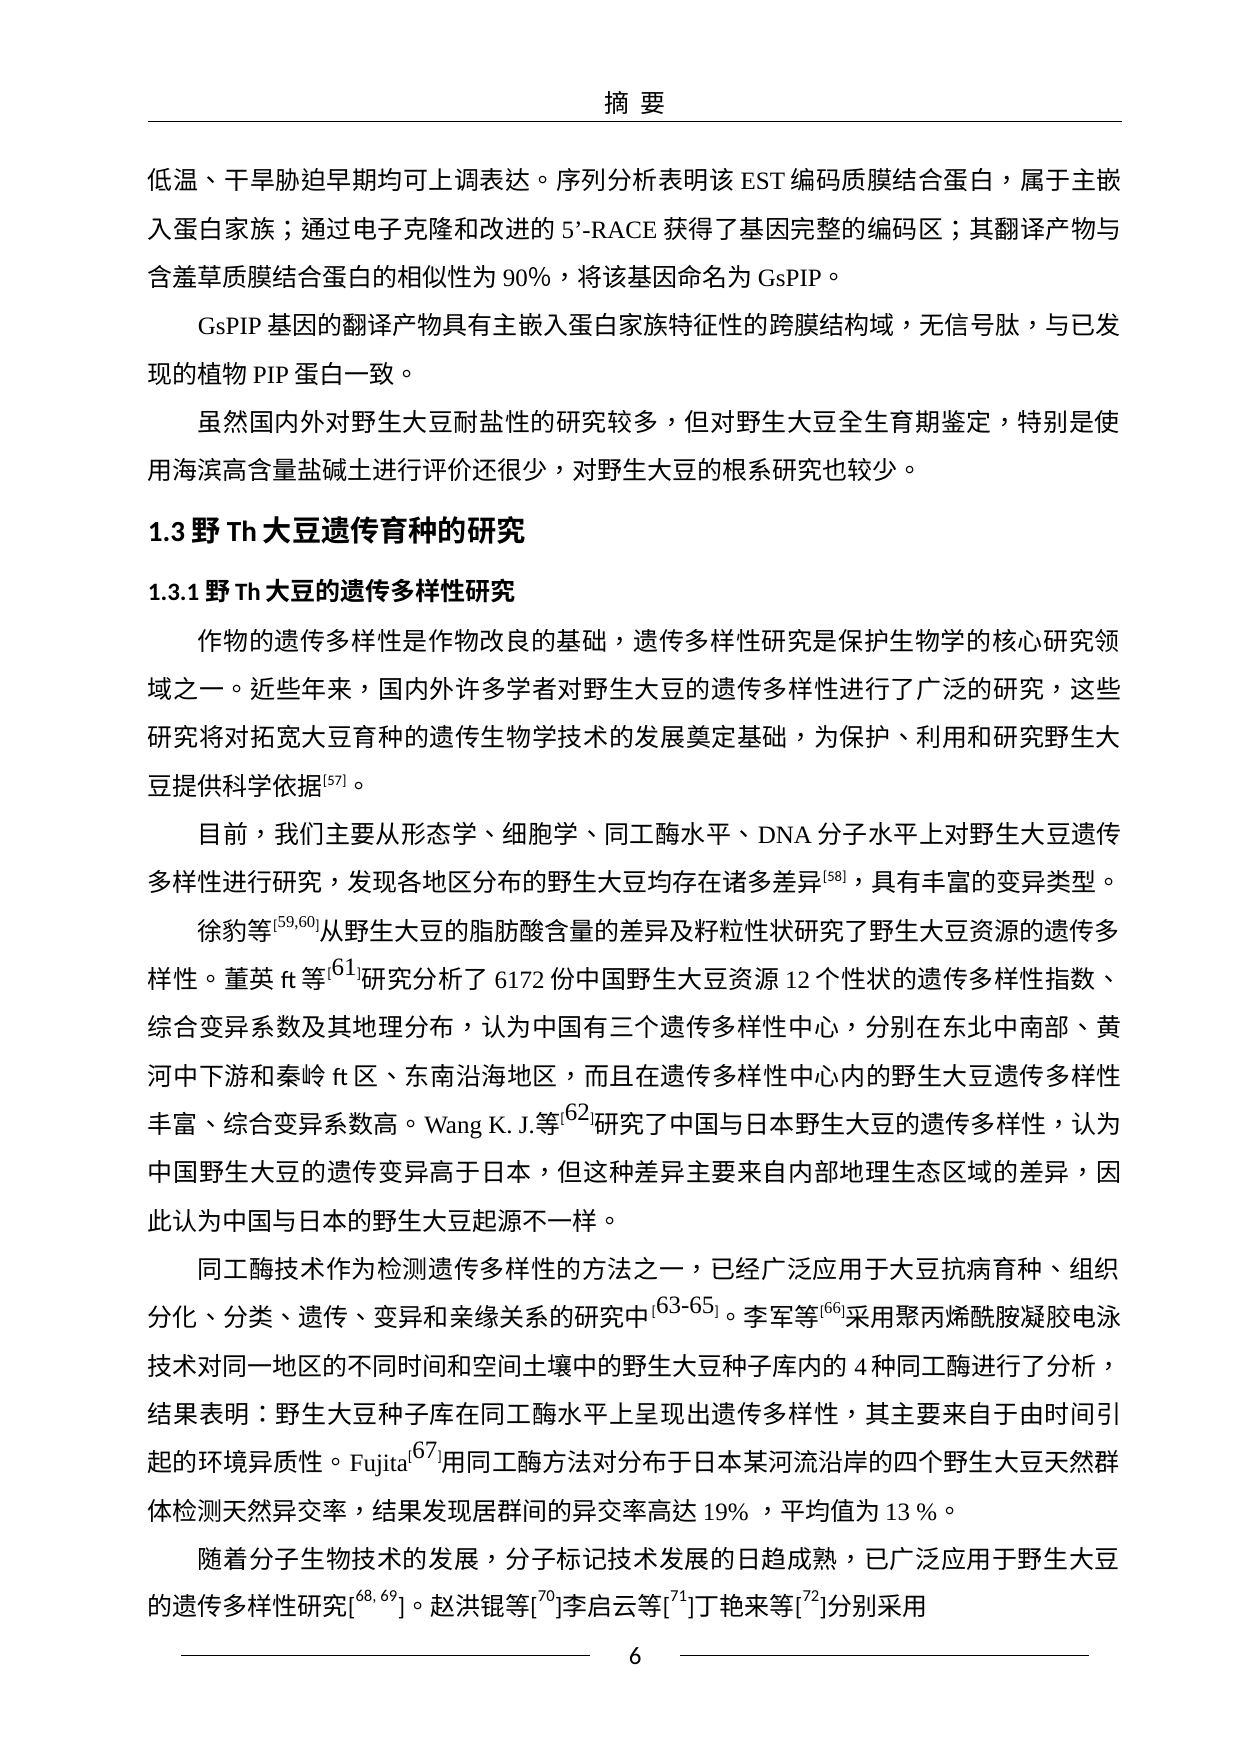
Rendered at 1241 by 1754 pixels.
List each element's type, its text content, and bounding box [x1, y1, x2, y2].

text 作物的遗传多样性是作物改良的基础，遗传多样性研究是保护生物学的核心研究领域之一。近些年来，国内外许多学者对野生大豆的遗传多样性进行了广泛的研究，这些研究将对拓宽大豆育种的遗传生物学技术的发展奠定基础，为保护、利用和研究野生大豆提供科学依据[57]。 [148, 608, 1122, 801]
text GsPIP基因的翻译产物具有主嵌入蛋白家族特征性的跨膜结构域，无信号肽，与已发现的植物PIP蛋白一致。 [148, 293, 1122, 389]
text 虽然国内外对野生大豆耐盐性的研究较多，但对野生大豆全生育期鉴定，特别是使用海滨高含量盐碱土进行评价还很少，对野生大豆的根系研究也较少。 [148, 389, 1122, 486]
subtitle 1.3 野Th大豆遗传育种的研究 [148, 510, 1122, 550]
text 同工酶技术作为检测遗传多样性的方法之一，已经广泛应用于大豆抗病育种、组织分化、分类、遗传、变异和亲缘关系的研究中[63-65]。李军等[66]采用聚丙烯酰胺凝胶电泳技术对同一地区的不同时间和空间土壤中的野生大豆种子库内的4种同工酶进行了分析，结果表明：野生大豆种子库在同工酶水平上呈现出遗传多样性，其主要来自于由时间引起的环境异质性。Fujita[67]用同工酶方法对分布于日本某河流沿岸的四个野生大豆天然群体检测天然异交率，结果发现居群间的异交率高达19% ，平均值为13 %。 [148, 1236, 1122, 1526]
subtitle 1.3.1 野Th大豆的遗传多样性研究 [148, 574, 1122, 608]
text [148, 148, 1122, 293]
text 徐豹等[59,60]从野生大豆的脂肪酸含量的差异及籽粒性状研究了野生大豆资源的遗传多样性。董英ft等[61]研究分析了6172份中国野生大豆资源12个性状的遗传多样性指数、综合变异系数及其地理分布，认为中国有三个遗传多样性中心，分别在东北中南部、黄河中下游和秦岭ft区、东南沿海地区，而且在遗传多样性中心内的野生大豆遗传多样性丰富、综合变异系数高。Wang K. J.等[62]研究了中国与日本野生大豆的遗传多样性，认为中国野生大豆的遗传变异高于日本，但这种差异主要来自内部地理生态区域的差异，因此认为中国与日本的野生大豆起源不一样。 [148, 898, 1122, 1236]
text 目前，我们主要从形态学、细胞学、同工酶水平、DNA分子水平上对野生大豆遗传多样性进行研究，发现各地区分布的野生大豆均存在诸多差异[58]，具有丰富的变异类型。 [148, 801, 1122, 898]
text 随着分子生物技术的发展，分子标记技术发展的日趋成熟，已广泛应用于野生大豆的遗传多样性研究[68, 69]。赵洪锟等[70]李启云等[71]丁艳来等[72]分别采用 [148, 1526, 1122, 1623]
